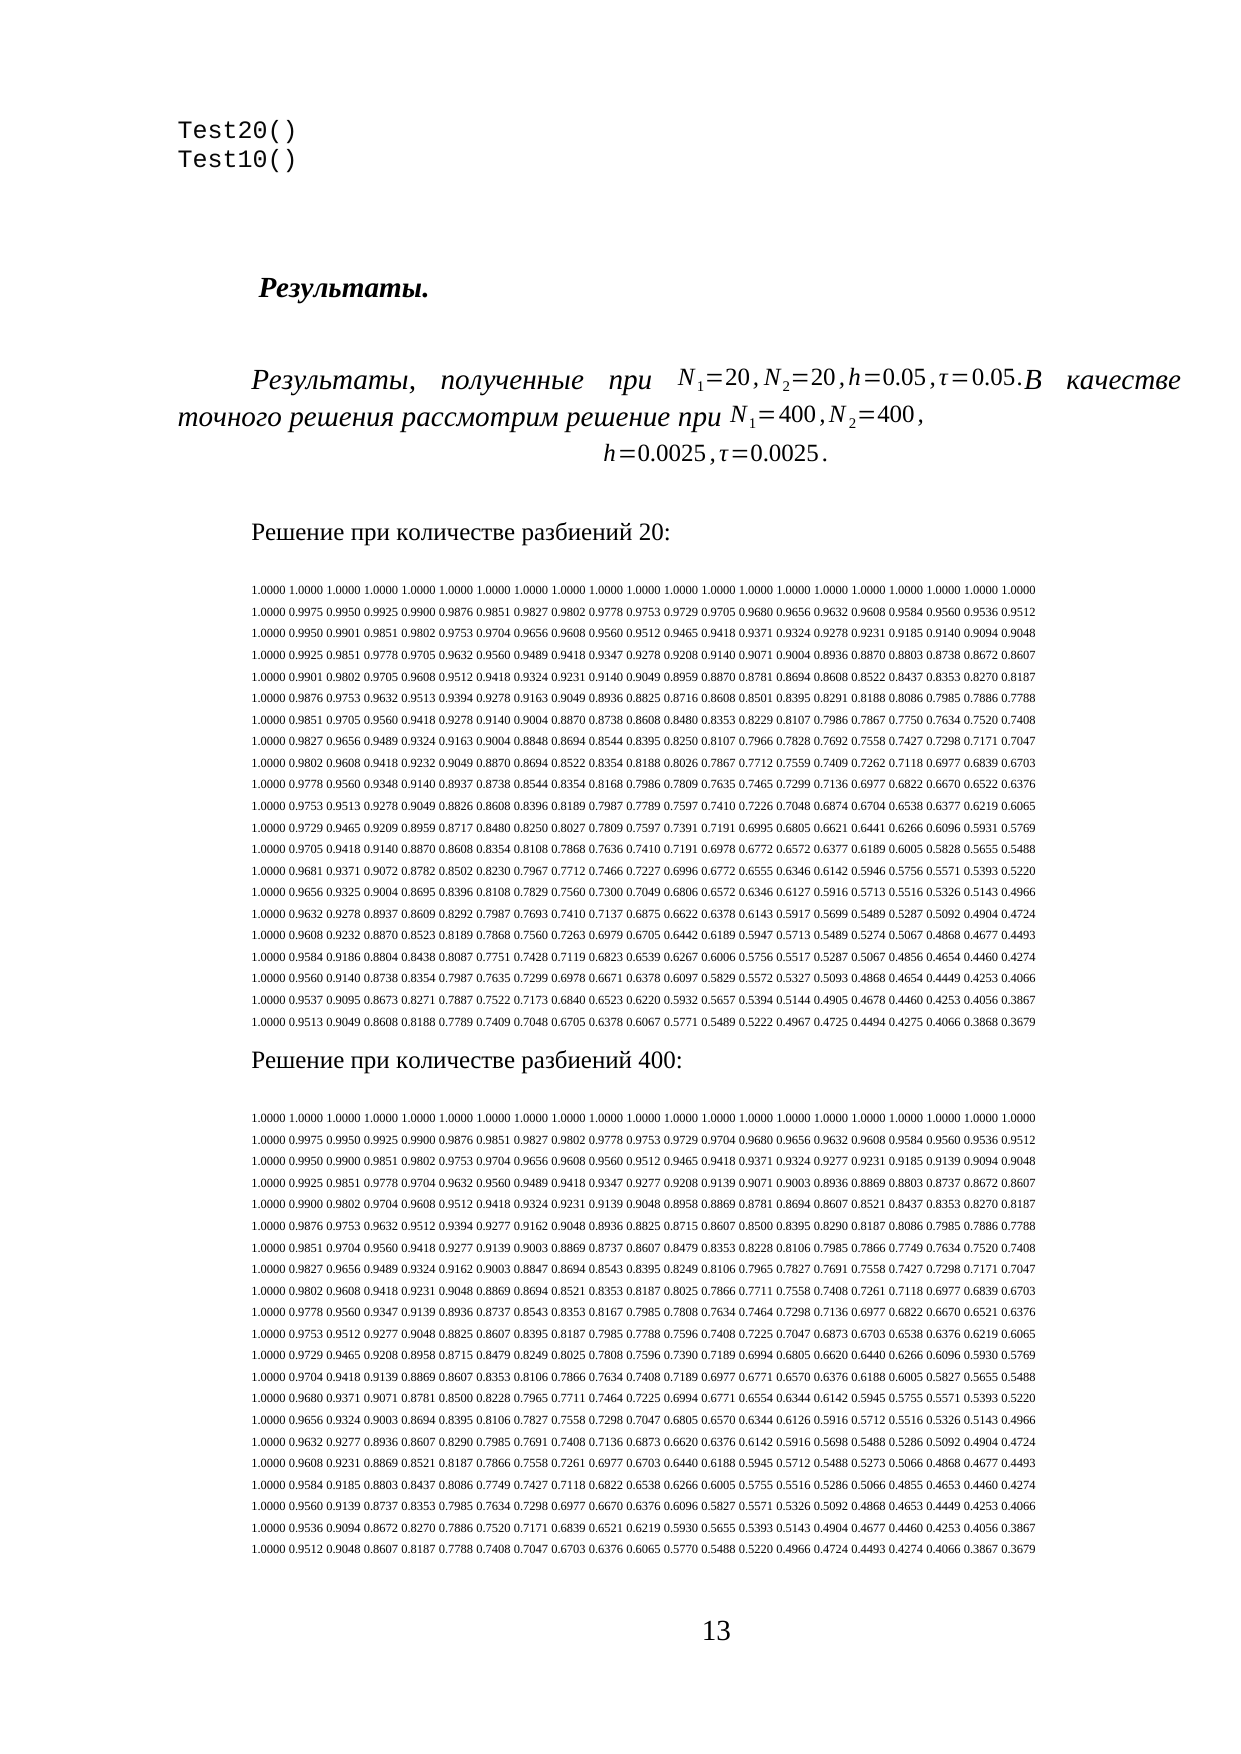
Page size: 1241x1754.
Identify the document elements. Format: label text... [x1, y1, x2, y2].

text 1.0000 1.0000 1.0000 1.0000 1.0000 1.0000 1.0000 1.0000 1.0000 1.0000 1.0000 1.0000 1.0000 1.0000 1.0000 1.0000 1.0000 1.0000 1.0000 1.0000 1.0000 [177, 1111, 1181, 1125]
text 1.0000 0.9705 0.9418 0.9140 0.8870 0.8608 0.8354 0.8108 0.7868 0.7636 0.7410 0.7191 0.6978 0.6772 0.6572 0.6377 0.6189 0.6005 0.5828 0.5655 0.5488 [177, 842, 1181, 856]
text Решение при количестве разбиений 400: [177, 1036, 1181, 1073]
text 1.0000 0.9584 0.9186 0.8804 0.8438 0.8087 0.7751 0.7428 0.7119 0.6823 0.6539 0.6267 0.6006 0.5756 0.5517 0.5287 0.5067 0.4856 0.4654 0.4460 0.4274 [177, 950, 1181, 964]
text 1.0000 0.9950 0.9900 0.9851 0.9802 0.9753 0.9704 0.9656 0.9608 0.9560 0.9512 0.9465 0.9418 0.9371 0.9324 0.9277 0.9231 0.9185 0.9139 0.9094 0.9048 [177, 1154, 1181, 1168]
text Решение при количестве разбиений 20: [177, 508, 1181, 546]
text 1.0000 0.9632 0.9277 0.8936 0.8607 0.8290 0.7985 0.7691 0.7408 0.7136 0.6873 0.6620 0.6376 0.6142 0.5916 0.5698 0.5488 0.5286 0.5092 0.4904 0.4724 [177, 1434, 1181, 1449]
text 1.0000 0.9537 0.9095 0.8673 0.8271 0.7887 0.7522 0.7173 0.6840 0.6523 0.6220 0.5932 0.5657 0.5394 0.5144 0.4905 0.4678 0.4460 0.4253 0.4056 0.3867 [177, 993, 1181, 1007]
subtitle Результаты. [177, 266, 1181, 304]
text 1.0000 0.9950 0.9901 0.9851 0.9802 0.9753 0.9704 0.9656 0.9608 0.9560 0.9512 0.9465 0.9418 0.9371 0.9324 0.9278 0.9231 0.9185 0.9140 0.9094 0.9048 [177, 626, 1181, 641]
text 1.0000 0.9680 0.9371 0.9071 0.8781 0.8500 0.8228 0.7965 0.7711 0.7464 0.7225 0.6994 0.6771 0.6554 0.6344 0.6142 0.5945 0.5755 0.5571 0.5393 0.5220 [177, 1391, 1181, 1406]
text 1.0000 0.9729 0.9465 0.9208 0.8958 0.8715 0.8479 0.8249 0.8025 0.7808 0.7596 0.7390 0.7189 0.6994 0.6805 0.6620 0.6440 0.6266 0.6096 0.5930 0.5769 [177, 1348, 1181, 1362]
text 1.0000 0.9900 0.9802 0.9704 0.9608 0.9512 0.9418 0.9324 0.9231 0.9139 0.9048 0.8958 0.8869 0.8781 0.8694 0.8607 0.8521 0.8437 0.8353 0.8270 0.8187 [177, 1197, 1181, 1212]
text 1.0000 0.9512 0.9048 0.8607 0.8187 0.7788 0.7408 0.7047 0.6703 0.6376 0.6065 0.5770 0.5488 0.5220 0.4966 0.4724 0.4493 0.4274 0.4066 0.3867 0.3679 [177, 1542, 1181, 1557]
text 1.0000 0.9876 0.9753 0.9632 0.9512 0.9394 0.9277 0.9162 0.9048 0.8936 0.8825 0.8715 0.8607 0.8500 0.8395 0.8290 0.8187 0.8086 0.7985 0.7886 0.7788 [177, 1219, 1181, 1233]
text 1.0000 0.9851 0.9705 0.9560 0.9418 0.9278 0.9140 0.9004 0.8870 0.8738 0.8608 0.8480 0.8353 0.8229 0.8107 0.7986 0.7867 0.7750 0.7634 0.7520 0.7408 [177, 712, 1181, 727]
text Результаты, полученные при В качестве точного решения рассмотрим решение при [177, 358, 1181, 433]
text 1.0000 0.9925 0.9851 0.9778 0.9704 0.9632 0.9560 0.9489 0.9418 0.9347 0.9277 0.9208 0.9139 0.9071 0.9003 0.8936 0.8869 0.8803 0.8737 0.8672 0.8607 [177, 1176, 1181, 1190]
text 1.0000 0.9656 0.9324 0.9003 0.8694 0.8395 0.8106 0.7827 0.7558 0.7298 0.7047 0.6805 0.6570 0.6344 0.6126 0.5916 0.5712 0.5516 0.5326 0.5143 0.4966 [177, 1413, 1181, 1427]
text 1.0000 0.9753 0.9512 0.9277 0.9048 0.8825 0.8607 0.8395 0.8187 0.7985 0.7788 0.7596 0.7408 0.7225 0.7047 0.6873 0.6703 0.6538 0.6376 0.6219 0.6065 [177, 1327, 1181, 1341]
text 1.0000 0.9876 0.9753 0.9632 0.9513 0.9394 0.9278 0.9163 0.9049 0.8936 0.8825 0.8716 0.8608 0.8501 0.8395 0.8291 0.8188 0.8086 0.7985 0.7886 0.7788 [177, 691, 1181, 705]
text 1.0000 0.9560 0.9139 0.8737 0.8353 0.7985 0.7634 0.7298 0.6977 0.6670 0.6376 0.6096 0.5827 0.5571 0.5326 0.5092 0.4868 0.4653 0.4449 0.4253 0.4066 [177, 1499, 1181, 1513]
text 1.0000 0.9560 0.9140 0.8738 0.8354 0.7987 0.7635 0.7299 0.6978 0.6671 0.6378 0.6097 0.5829 0.5572 0.5327 0.5093 0.4868 0.4654 0.4449 0.4253 0.4066 [177, 971, 1181, 986]
text 1.0000 0.9729 0.9465 0.9209 0.8959 0.8717 0.8480 0.8250 0.8027 0.7809 0.7597 0.7391 0.7191 0.6995 0.6805 0.6621 0.6441 0.6266 0.6096 0.5931 0.5769 [177, 820, 1181, 835]
text 1.0000 0.9802 0.9608 0.9418 0.9232 0.9049 0.8870 0.8694 0.8522 0.8354 0.8188 0.8026 0.7867 0.7712 0.7559 0.7409 0.7262 0.7118 0.6977 0.6839 0.6703 [177, 756, 1181, 770]
text 1.0000 0.9802 0.9608 0.9418 0.9231 0.9048 0.8869 0.8694 0.8521 0.8353 0.8187 0.8025 0.7866 0.7711 0.7558 0.7408 0.7261 0.7118 0.6977 0.6839 0.6703 [177, 1283, 1181, 1298]
text 1.0000 0.9632 0.9278 0.8937 0.8609 0.8292 0.7987 0.7693 0.7410 0.7137 0.6875 0.6622 0.6378 0.6143 0.5917 0.5699 0.5489 0.5287 0.5092 0.4904 0.4724 [177, 907, 1181, 921]
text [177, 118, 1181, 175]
text 1.0000 0.9901 0.9802 0.9705 0.9608 0.9512 0.9418 0.9324 0.9231 0.9140 0.9049 0.8959 0.8870 0.8781 0.8694 0.8608 0.8522 0.8437 0.8353 0.8270 0.8187 [177, 669, 1181, 684]
text 1.0000 0.9536 0.9094 0.8672 0.8270 0.7886 0.7520 0.7171 0.6839 0.6521 0.6219 0.5930 0.5655 0.5393 0.5143 0.4904 0.4677 0.4460 0.4253 0.4056 0.3867 [177, 1521, 1181, 1535]
text 1.0000 0.9608 0.9232 0.8870 0.8523 0.8189 0.7868 0.7560 0.7263 0.6979 0.6705 0.6442 0.6189 0.5947 0.5713 0.5489 0.5274 0.5067 0.4868 0.4677 0.4493 [177, 928, 1181, 942]
text 1.0000 0.9753 0.9513 0.9278 0.9049 0.8826 0.8608 0.8396 0.8189 0.7987 0.7789 0.7597 0.7410 0.7226 0.7048 0.6874 0.6704 0.6538 0.6377 0.6219 0.6065 [177, 799, 1181, 813]
text 1.0000 0.9704 0.9418 0.9139 0.8869 0.8607 0.8353 0.8106 0.7866 0.7634 0.7408 0.7189 0.6977 0.6771 0.6570 0.6376 0.6188 0.6005 0.5827 0.5655 0.5488 [177, 1370, 1181, 1384]
text 1.0000 1.0000 1.0000 1.0000 1.0000 1.0000 1.0000 1.0000 1.0000 1.0000 1.0000 1.0000 1.0000 1.0000 1.0000 1.0000 1.0000 1.0000 1.0000 1.0000 1.0000 [177, 583, 1181, 597]
text 1.0000 0.9656 0.9325 0.9004 0.8695 0.8396 0.8108 0.7829 0.7560 0.7300 0.7049 0.6806 0.6572 0.6346 0.6127 0.5916 0.5713 0.5516 0.5326 0.5143 0.4966 [177, 885, 1181, 899]
text 1.0000 0.9513 0.9049 0.8608 0.8188 0.7789 0.7409 0.7048 0.6705 0.6378 0.6067 0.5771 0.5489 0.5222 0.4967 0.4725 0.4494 0.4275 0.4066 0.3868 0.3679 [177, 1014, 1181, 1029]
text 1.0000 0.9778 0.9560 0.9348 0.9140 0.8937 0.8738 0.8544 0.8354 0.8168 0.7986 0.7809 0.7635 0.7465 0.7299 0.7136 0.6977 0.6822 0.6670 0.6522 0.6376 [177, 777, 1181, 792]
text 1.0000 0.9851 0.9704 0.9560 0.9418 0.9277 0.9139 0.9003 0.8869 0.8737 0.8607 0.8479 0.8353 0.8228 0.8106 0.7985 0.7866 0.7749 0.7634 0.7520 0.7408 [177, 1240, 1181, 1255]
text 1.0000 0.9975 0.9950 0.9925 0.9900 0.9876 0.9851 0.9827 0.9802 0.9778 0.9753 0.9729 0.9704 0.9680 0.9656 0.9632 0.9608 0.9584 0.9560 0.9536 0.9512 [177, 1132, 1181, 1147]
text 1.0000 0.9608 0.9231 0.8869 0.8521 0.8187 0.7866 0.7558 0.7261 0.6977 0.6703 0.6440 0.6188 0.5945 0.5712 0.5488 0.5273 0.5066 0.4868 0.4677 0.4493 [177, 1456, 1181, 1470]
text 1.0000 0.9778 0.9560 0.9347 0.9139 0.8936 0.8737 0.8543 0.8353 0.8167 0.7985 0.7808 0.7634 0.7464 0.7298 0.7136 0.6977 0.6822 0.6670 0.6521 0.6376 [177, 1305, 1181, 1319]
text 1.0000 0.9827 0.9656 0.9489 0.9324 0.9163 0.9004 0.8848 0.8694 0.8544 0.8395 0.8250 0.8107 0.7966 0.7828 0.7692 0.7558 0.7427 0.7298 0.7171 0.7047 [177, 734, 1181, 748]
text 1.0000 0.9925 0.9851 0.9778 0.9705 0.9632 0.9560 0.9489 0.9418 0.9347 0.9278 0.9208 0.9140 0.9071 0.9004 0.8936 0.8870 0.8803 0.8738 0.8672 0.8607 [177, 648, 1181, 662]
text 1.0000 0.9681 0.9371 0.9072 0.8782 0.8502 0.8230 0.7967 0.7712 0.7466 0.7227 0.6996 0.6772 0.6555 0.6346 0.6142 0.5946 0.5756 0.5571 0.5393 0.5220 [177, 863, 1181, 878]
text 1.0000 0.9584 0.9185 0.8803 0.8437 0.8086 0.7749 0.7427 0.7118 0.6822 0.6538 0.6266 0.6005 0.5755 0.5516 0.5286 0.5066 0.4855 0.4653 0.4460 0.4274 [177, 1477, 1181, 1492]
text 1.0000 0.9827 0.9656 0.9489 0.9324 0.9162 0.9003 0.8847 0.8694 0.8543 0.8395 0.8249 0.8106 0.7965 0.7827 0.7691 0.7558 0.7427 0.7298 0.7171 0.7047 [177, 1262, 1181, 1276]
text 1.0000 0.9975 0.9950 0.9925 0.9900 0.9876 0.9851 0.9827 0.9802 0.9778 0.9753 0.9729 0.9705 0.9680 0.9656 0.9632 0.9608 0.9584 0.9560 0.9536 0.9512 [177, 605, 1181, 619]
